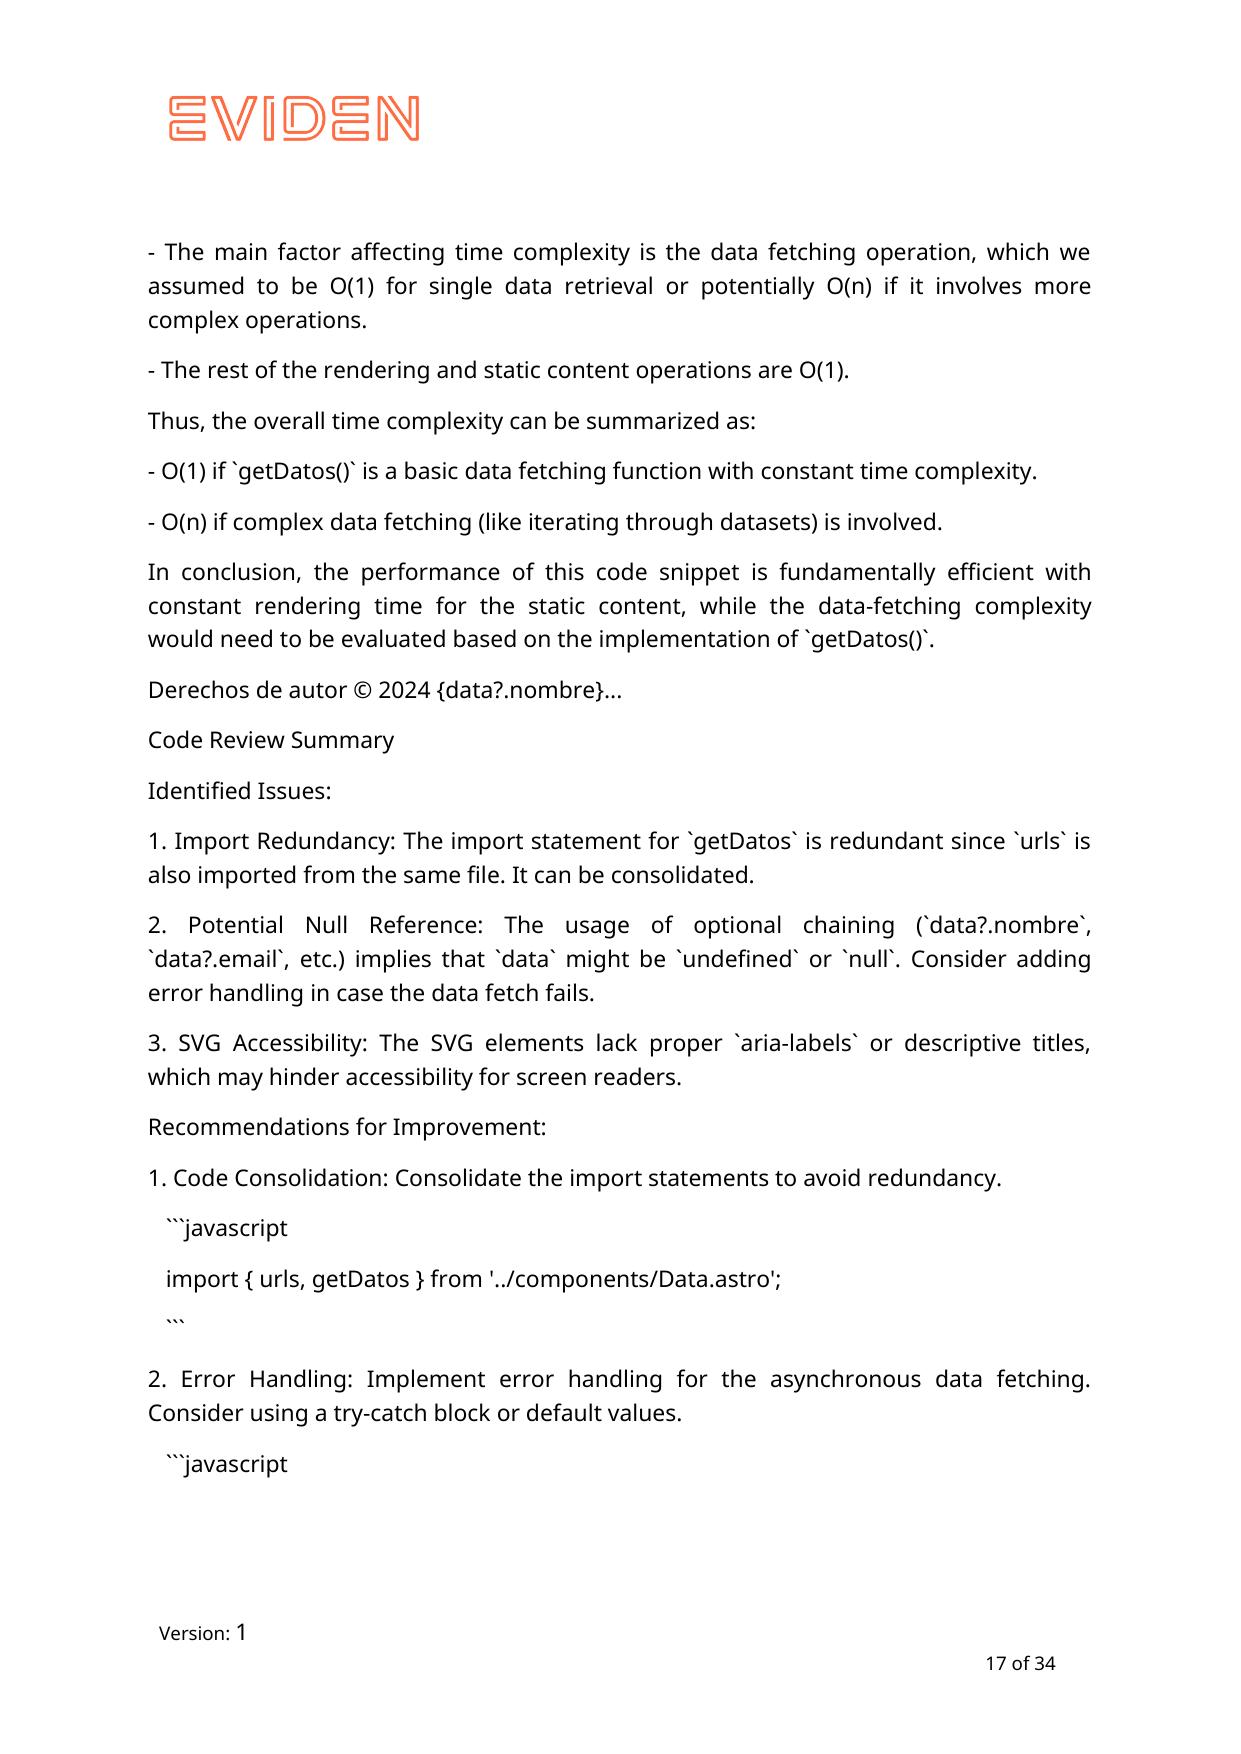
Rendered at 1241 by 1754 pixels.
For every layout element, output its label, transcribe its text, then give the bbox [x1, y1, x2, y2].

text ``` [148, 1313, 1093, 1344]
text Identified Issues: [148, 774, 1093, 806]
text - O(1) if `getDatos()` is a basic data fetching function with constant time complexity. [148, 455, 1093, 486]
text 3. SVG Accessibility: The SVG elements lack proper `aria-labels` or descriptive titles, which may hinder accessibility for screen readers. [148, 1027, 1093, 1092]
text Derechos de autor © 2024 {data?.nombre}... [148, 674, 1093, 705]
picture [147, 73, 441, 163]
text - O(n) if complex data fetching (like iterating through datasets) is involved. [148, 505, 1093, 537]
text 1. Code Consolidation: Consolidate the import statements to avoid redundancy. [148, 1162, 1093, 1193]
text import { urls, getDatos } from '../components/Data.astro'; [148, 1262, 1093, 1294]
text Code Review Summary [148, 724, 1093, 755]
text ```javascript [148, 1447, 1093, 1479]
text In conclusion, the performance of this code snippet is fundamentally efficient with constant rendering time for the static content, while the data-fetching complexity would need to be evaluated based on the implementation of `getDatos()`. [148, 556, 1093, 654]
text Thus, the overall time complexity can be summarized as: [148, 404, 1093, 436]
text 2. Error Handling: Implement error handling for the asynchronous data fetching. Consider using a try-catch block or default values. [148, 1363, 1093, 1428]
text 2. Potential Null Reference: The usage of optional chaining (`data?.nombre`, `data?.email`, etc.) implies that `data` might be `undefined` or `null`. Consider adding error handling in case the data fetch fails. [148, 909, 1093, 1008]
text ```javascript [148, 1212, 1093, 1243]
text Recommendations for Improvement: [148, 1111, 1093, 1142]
text - The main factor affecting time complexity is the data fetching operation, which we assumed to be O(1) for single data retrieval or potentially O(n) if it involves more complex operations. [148, 236, 1093, 335]
text 1. Import Redundancy: The import statement for `getDatos` is redundant since `urls` is also imported from the same file. It can be consolidated. [148, 825, 1093, 890]
text - The rest of the rendering and static content operations are O(1). [148, 354, 1093, 385]
